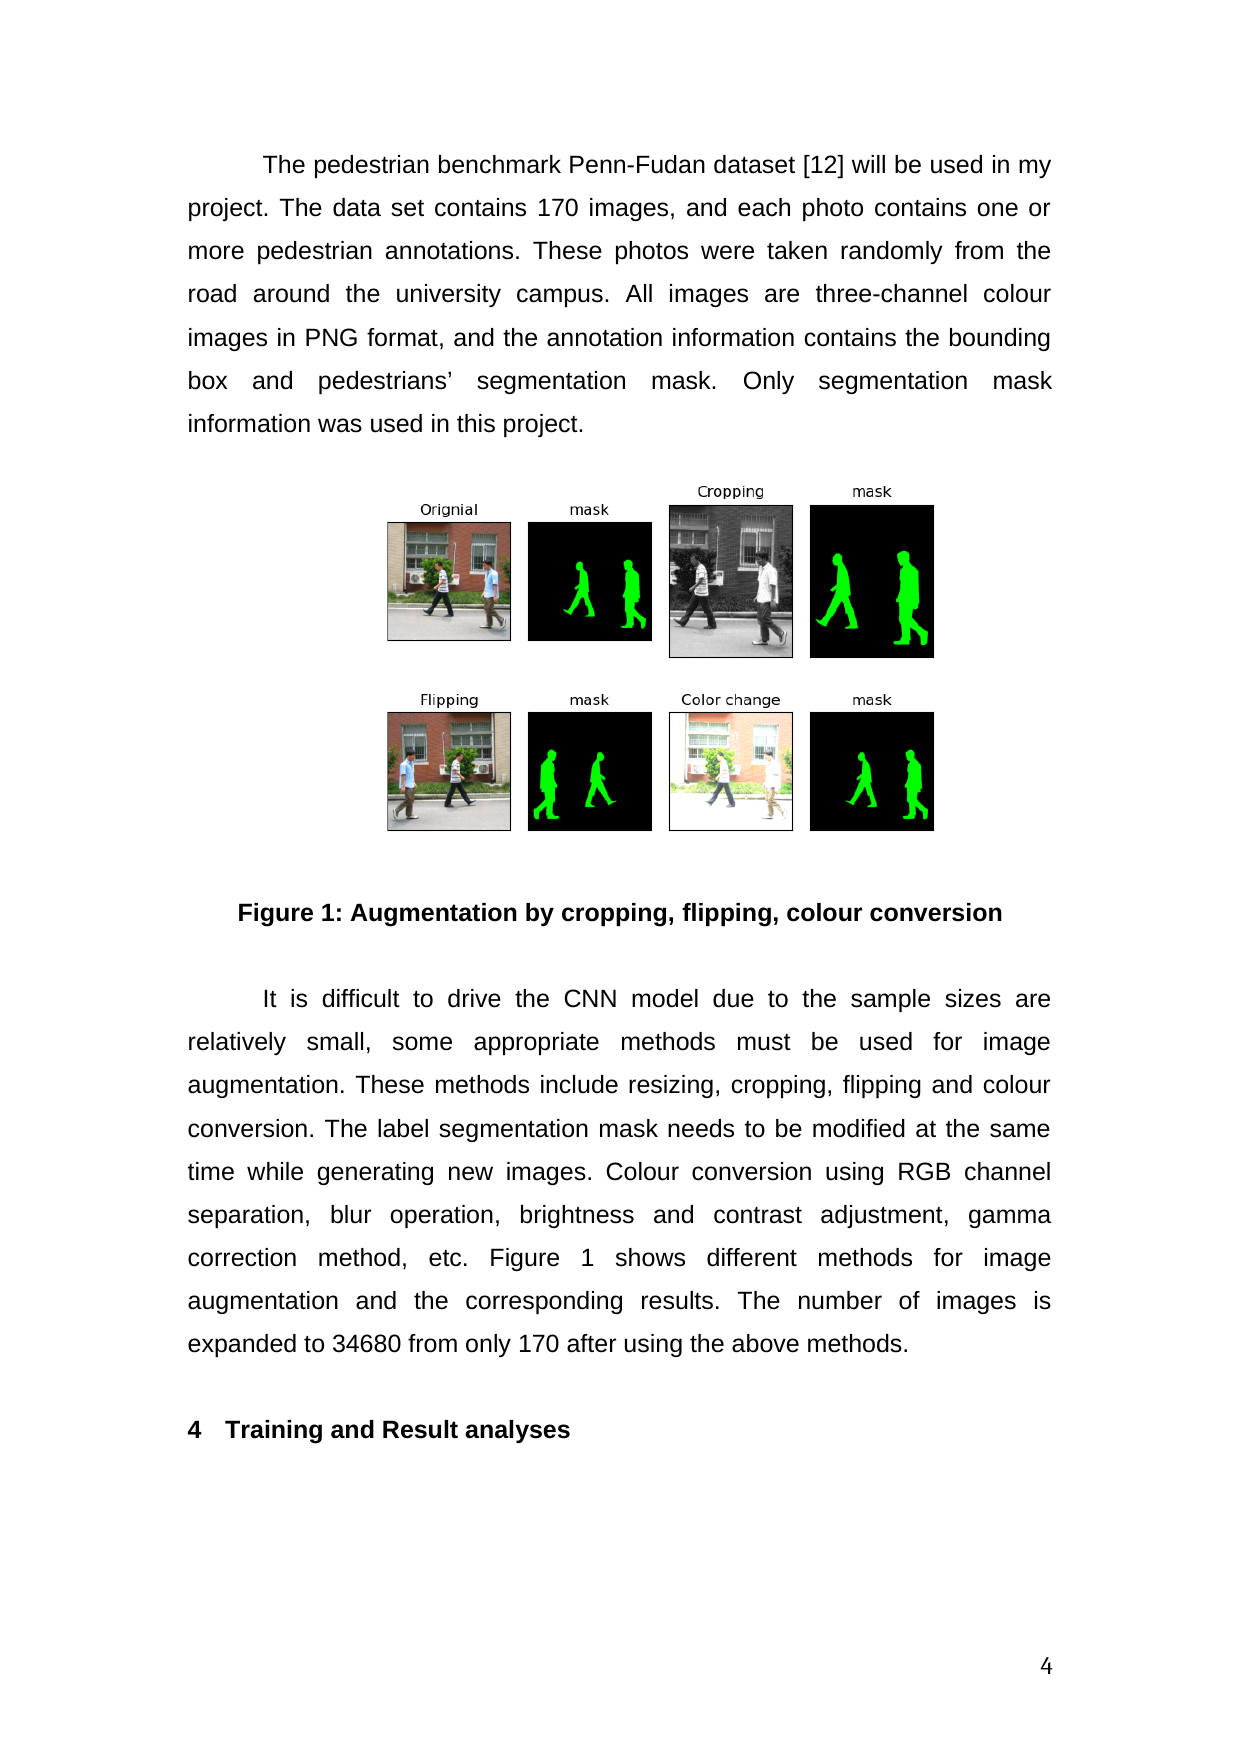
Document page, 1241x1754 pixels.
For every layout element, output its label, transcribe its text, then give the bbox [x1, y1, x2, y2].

text It is difficult to drive the CNN model due to the sample sizes are relatively small, some appropriate methods must be used for image augmentation. These methods include resizing, cropping, flipping and colour conversion. The label segmentation mask needs to be modified at the same time while generating new images. Colour conversion using RGB channel separation, blur operation, brightness and contrast adjustment, gamma correction method, etc. Figure 1 shows different methods for image augmentation and the corresponding results. The number of images is expanded to 34680 from only 170 after using the above methods. [187, 984, 1053, 1358]
picture [369, 451, 946, 884]
list Training and Result analyses [187, 1415, 1053, 1444]
text The pedestrian benchmark Penn-Fudan dataset [12] will be used in my project. The data set contains 170 images, and each photo contains one or more pedestrian annotations. These photos were taken randomly from the road around the university campus. All images are three-channel colour images in PNG format, and the annotation information contains the bounding box and pedestrians’ segmentation mask. Only segmentation mask information was used in this project. [187, 150, 1053, 437]
text Figure 1: Augmentation by cropping, flipping, colour conversion [187, 898, 1053, 927]
